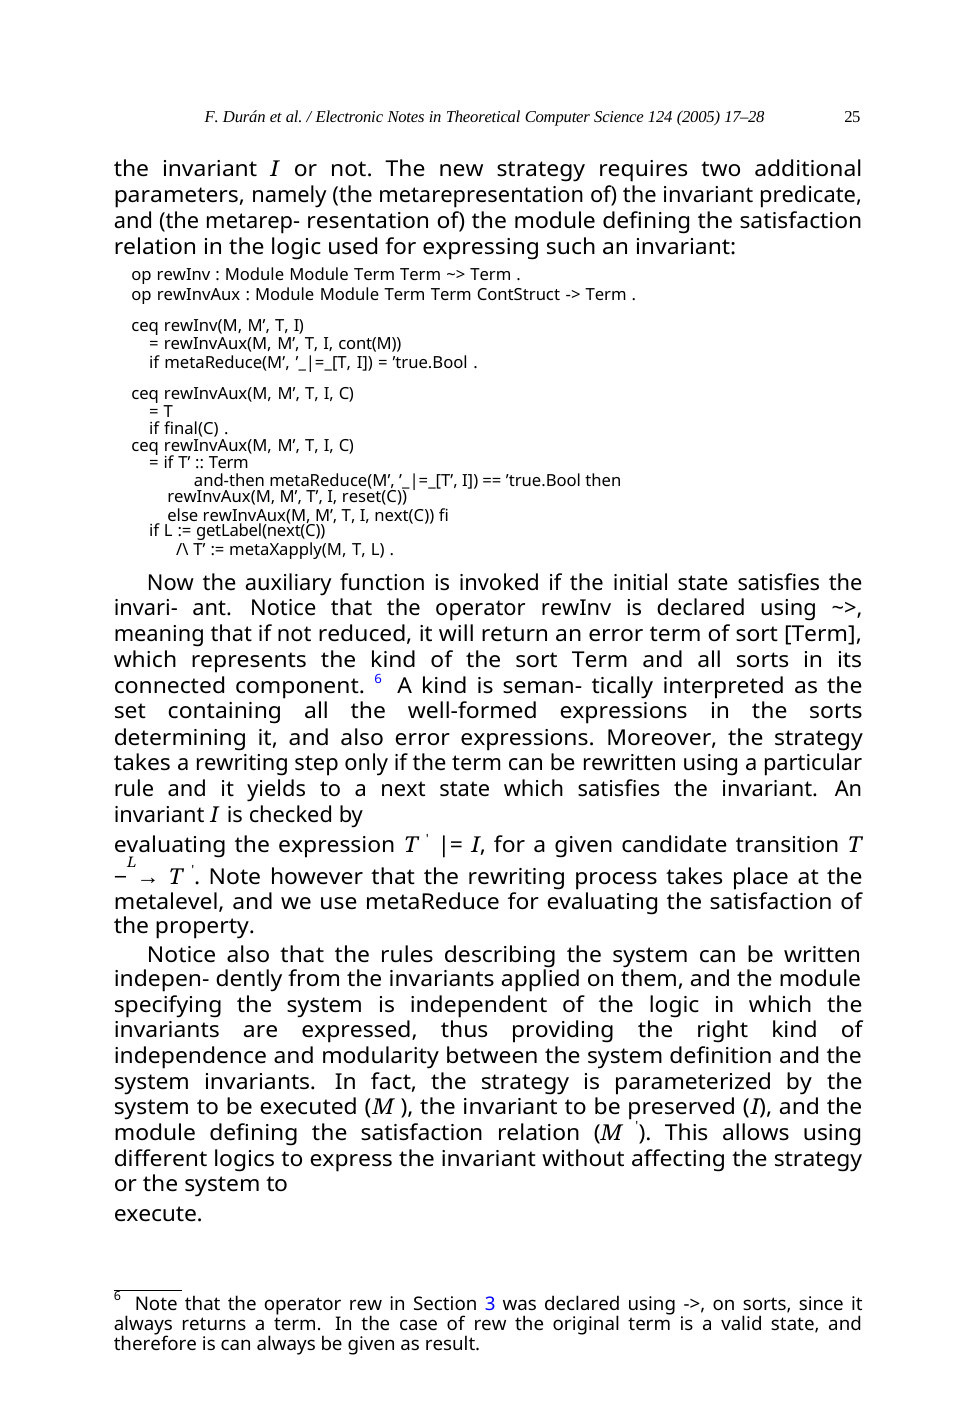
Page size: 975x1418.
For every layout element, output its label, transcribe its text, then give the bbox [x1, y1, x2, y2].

text if final(C) . [149, 421, 875, 438]
text the invariant I or not. The new strategy requires two additional parameters, namely (the metarepresentation of) the invariant predicate, and (the metarep- resentation of) the module defining the satisfaction relation in the logic used for expressing such an invariant: [113, 156, 862, 261]
text execute. [113, 1198, 875, 1227]
text ceq rewInvAux(M, M’, T, I, C) [131, 384, 875, 404]
text if metaReduce(M’, ’_|=_[T, I]) = ’true.Bool . [149, 353, 875, 372]
text Now the auxiliary function is invoked if the initial state satisfies the invari- ant. Notice that the operator rewInv is declared using ~>, meaning that if not reduced, it will return an error term of sort [Term], which represents the kind of the sort Term and all sorts in its connected component. 6 A kind is seman- tically interpreted as the set containing all the well-formed expressions in the sorts determining it, and also error expressions. Moreover, the strategy takes a rewriting step only if the term can be rewritten using a particular rule and it yields to a next state which satisfies the invariant. An invariant I is checked by [113, 570, 862, 829]
text if L := getLabel(next(C)) [149, 524, 875, 540]
text op rewInvAux : Module Module Term Term ContStruct -> Term . [131, 285, 875, 304]
text ceq rewInvAux(M, M’, T, I, C) [131, 438, 875, 455]
text Notice also that the rules describing the system can be written indepen- dently from the invariants applied on them, and the module specifying the system is independent of the logic in which the invariants are expressed, thus providing the right kind of independence and modularity between the system definition and the system invariants. In fact, the strategy is parameterized by the system to be executed (M ), the invariant to be preserved (I), and the module defining the satisfaction relation (M '). This allows using different logics to express the invariant without affecting the strategy or the system to [113, 942, 862, 1198]
text = T [149, 404, 875, 421]
text else rewInvAux(M, M’, T, I, next(C)) fi [167, 507, 488, 524]
text /\ T’ := metaXapply(M, T, L) . [176, 540, 875, 559]
text and-then metaReduce(M’, ’_|=_[T’, I]) == ’true.Bool then rewInvAux(M, M’, T’, I, reset(C)) [167, 473, 673, 507]
text 6 Note that the operator rew in Section 3 was declared using ->, on sorts, since it always returns a term. In the case of rew the original term is a valid state, and therefore is can always be given as result. [113, 1288, 863, 1355]
text = if T’ :: Term [149, 455, 875, 472]
text ceq rewInv(M, M’, T, I) [131, 316, 875, 336]
text op rewInv : Module Module Term Term ~> Term . [131, 265, 875, 285]
text evaluating the expression T ' |= I, for a given candidate transition T −L→ T '. Note however that the rewriting process takes place at the metalevel, and we use metaReduce for evaluating the satisfaction of the property. [113, 833, 862, 940]
text = rewInvAux(M, M’, T, I, cont(M)) [149, 336, 875, 353]
